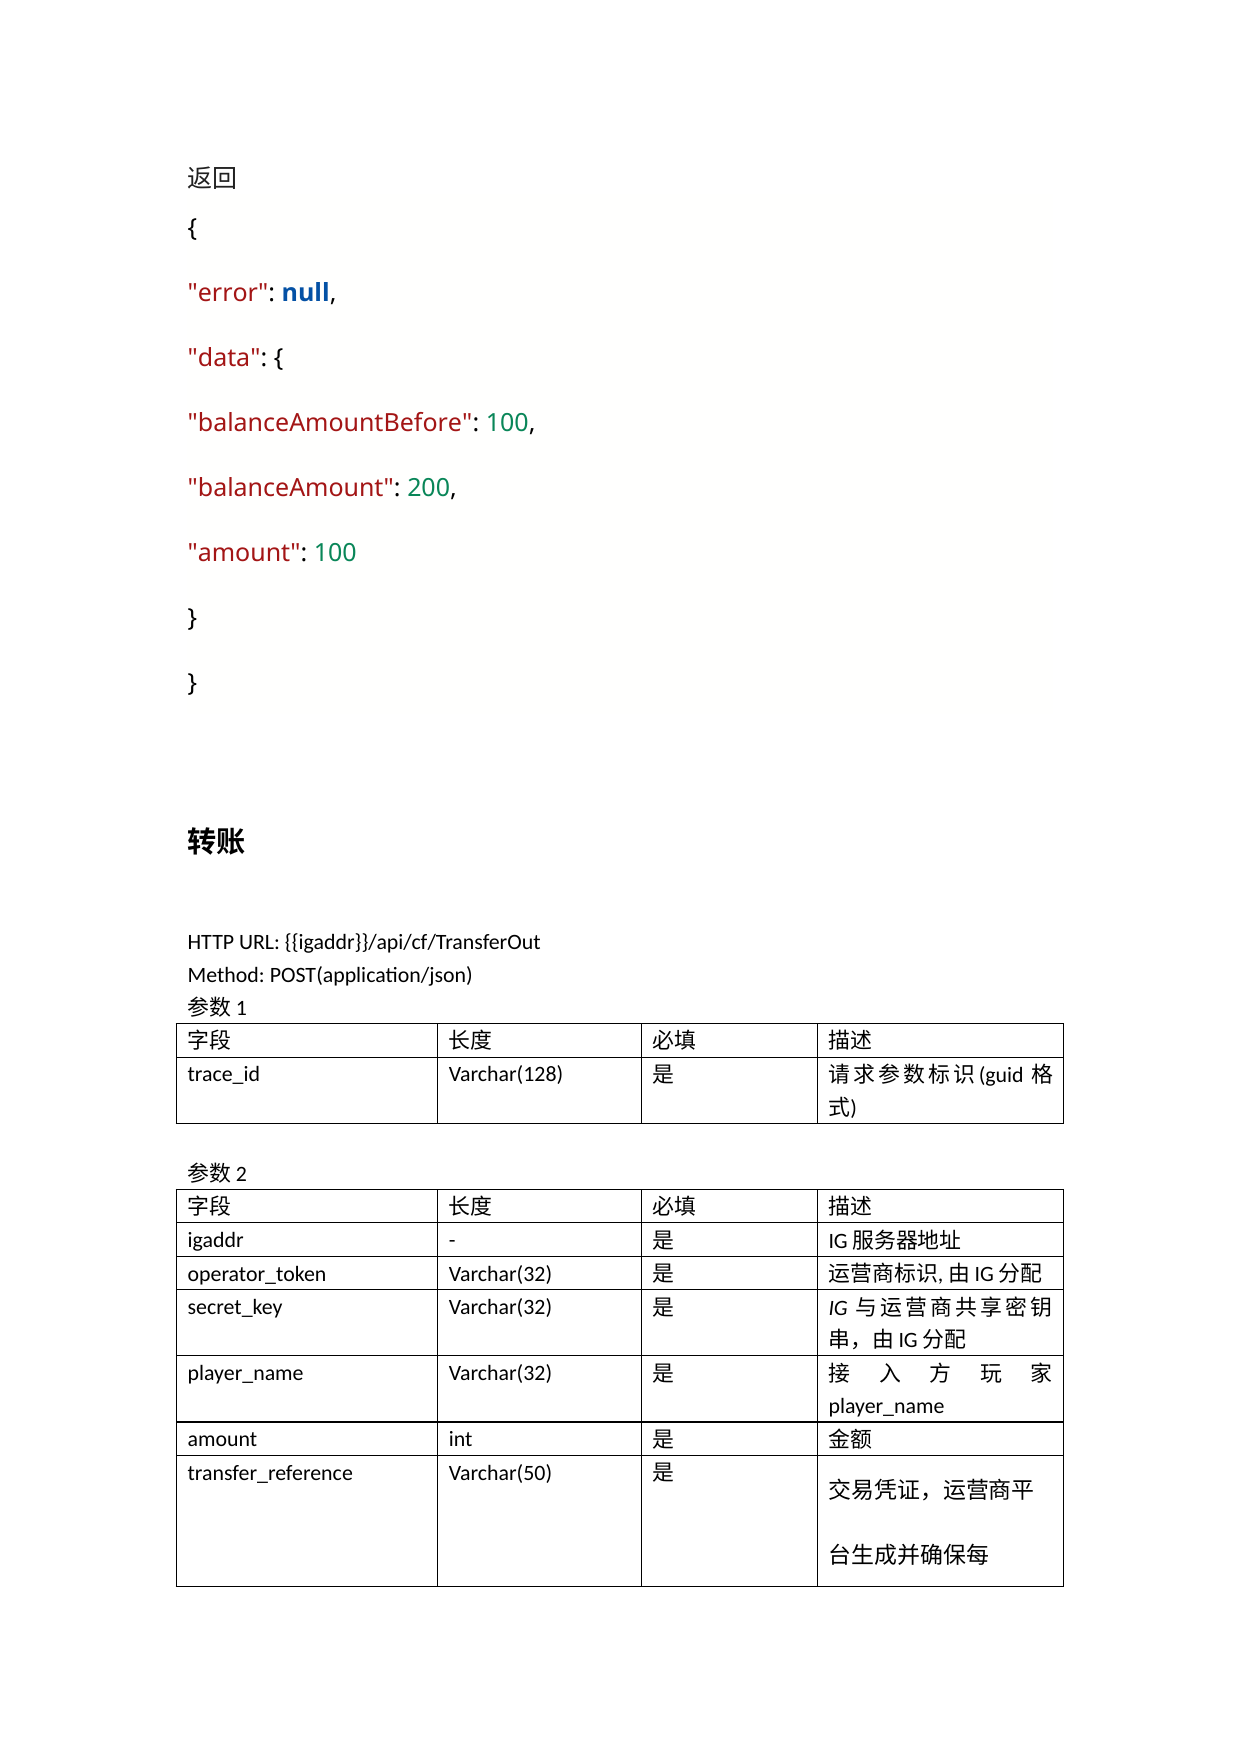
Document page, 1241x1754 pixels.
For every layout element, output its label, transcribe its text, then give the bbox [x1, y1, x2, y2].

text "error": null, [187, 259, 1053, 324]
table_cell Varchar(50) [438, 1456, 641, 1586]
table_cell IG与运营商共享密钥串，由IG分配 [818, 1290, 1063, 1355]
table_cell 请求参数标识(guid格式) [818, 1058, 1063, 1123]
table_header 长度 [438, 1190, 641, 1222]
text "balanceAmountBefore": 100, [187, 389, 1053, 454]
text { [187, 194, 1053, 259]
table_cell operator_token [177, 1257, 437, 1289]
text 参数1 [187, 991, 1053, 1023]
text "data": { [187, 324, 1053, 389]
text "amount": 100 [187, 519, 1053, 584]
table_header 字段 [177, 1190, 437, 1222]
text } [187, 584, 1053, 649]
table_cell 是 [642, 1356, 817, 1421]
table_cell player_name [177, 1356, 437, 1421]
table_cell Varchar(32) [438, 1356, 641, 1421]
table_cell 是 [642, 1423, 817, 1455]
text Method: POST(application/json) [187, 958, 1053, 991]
table_cell amount [177, 1423, 437, 1455]
table_cell igaddr [177, 1223, 437, 1256]
table_cell 运营商标识, 由IG分配 [818, 1257, 1063, 1289]
text } [187, 649, 1053, 714]
table_cell Varchar(32) [438, 1290, 641, 1355]
table_header 必填 [642, 1024, 817, 1057]
table_header 必填 [642, 1190, 817, 1222]
table_header 描述 [818, 1024, 1063, 1057]
table_cell transfer_reference [177, 1456, 437, 1586]
table_cell Varchar(32) [438, 1257, 641, 1289]
text 返回 [187, 162, 1053, 194]
table_cell 是 [642, 1058, 817, 1123]
table_cell 是 [642, 1223, 817, 1256]
table_cell Varchar(128) [438, 1058, 641, 1123]
table_cell 是 [642, 1257, 817, 1289]
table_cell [818, 1456, 1063, 1586]
table_cell int [438, 1423, 641, 1455]
table_header 字段 [177, 1024, 437, 1057]
subtitle 转账 [187, 809, 1053, 874]
table_cell 金额 [818, 1423, 1063, 1455]
table_cell 是 [642, 1290, 817, 1355]
table_cell - [438, 1223, 641, 1256]
table_cell 接入方玩家player_name [818, 1356, 1063, 1421]
table_cell trace_id [177, 1058, 437, 1123]
text 参数2 [187, 1156, 1053, 1189]
text HTTP URL: {{igaddr}}/api/cf/TransferOut [187, 926, 1053, 958]
text "balanceAmount": 200, [187, 454, 1053, 519]
table_header 描述 [818, 1190, 1063, 1222]
table_header 长度 [438, 1024, 641, 1057]
table_cell secret_key [177, 1290, 437, 1355]
table_cell IG服务器地址 [818, 1223, 1063, 1256]
table_cell 是 [642, 1456, 817, 1586]
